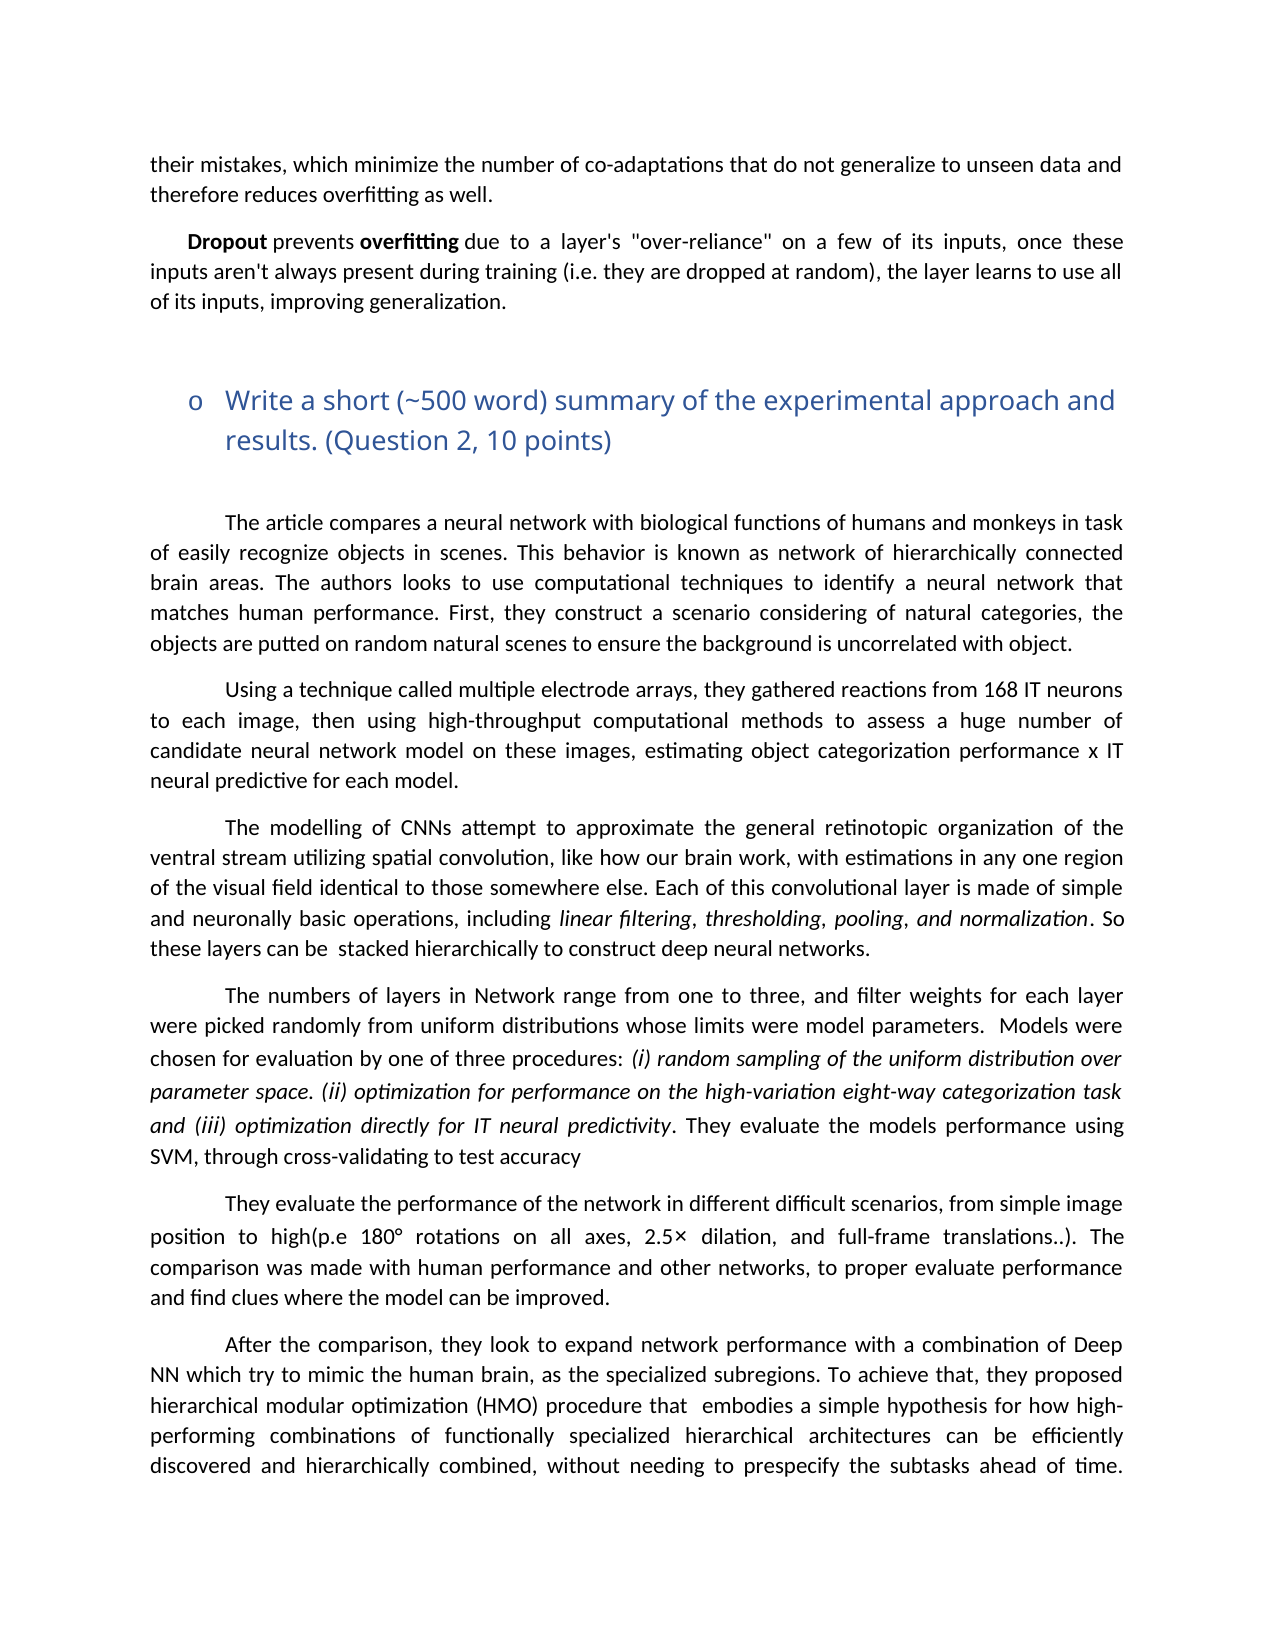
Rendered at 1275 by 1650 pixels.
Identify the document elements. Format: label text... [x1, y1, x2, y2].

text The article compares a neural network with biological functions of humans and monkeys in task of easily recognize objects in scenes. This behavior is known as network of hierarchically connected brain areas. The authors looks to use computational techniques to identify a neural network that matches human performance. First, they construct a scenario considering of natural categories, the objects are putted on random natural scenes to ensure the background is uncorrelated with object. [150, 508, 1125, 657]
text Using a technique called multiple electrode arrays, they gathered reactions from 168 IT neurons to each image, then using high-throughput computational methods to assess a huge number of candidate neural network model on these images, estimating object categorization performance x IT neural predictive for each model. [150, 676, 1125, 794]
text They evaluate the performance of the network in different difficult scenarios, from simple image position to high(p.e 180° rotations on all axes, 2.5× dilation, and full-frame translations..). The comparison was made with human performance and other networks, to proper evaluate performance and find clues where the model can be improved. [150, 1189, 1125, 1312]
text Dropout prevents overfitting due to a layer's "over-reliance" on a few of its inputs, once these inputs aren't always present during training (i.e. they are dropped at random), the layer learns to use all of its inputs, improving generalization. [150, 285, 1125, 316]
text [150, 1330, 1125, 1479]
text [150, 150, 1125, 208]
subtitle Write a short (~500 word) summary of the experimental approach and results. (Question 2, 10 points) [187, 381, 1125, 458]
text The numbers of layers in Network range from one to three, and filter weights for each layer were picked randomly from uniform distributions whose limits were model parameters. Models were chosen for evaluation by one of three procedures: (i) random sampling of the uniform distribution over parameter space. (ii) optimization for performance on the high-variation eight-way categorization task and (iii) optimization directly for IT neural predictivity. They evaluate the models performance using SVM, through cross-validating to test accuracy [150, 981, 1125, 1171]
text The modelling of CNNs attempt to approximate the general retinotopic organization of the ventral stream utilizing spatial convolution, like how our brain work, with estimations in any one region of the visual field identical to those somewhere else. Each of this convolutional layer is made of simple and neuronally basic operations, including linear filtering, thresholding, pooling, and normalization. So these layers can be stacked hierarchically to construct deep neural networks. [150, 813, 1125, 962]
text Dropout prevents overfitting due to a layer's "over-reliance" on a few of its inputs, once these inputs aren't always present during training (i.e. they are dropped at random), the layer learns to use all of its inputs, improving generalization. [150, 227, 1125, 257]
